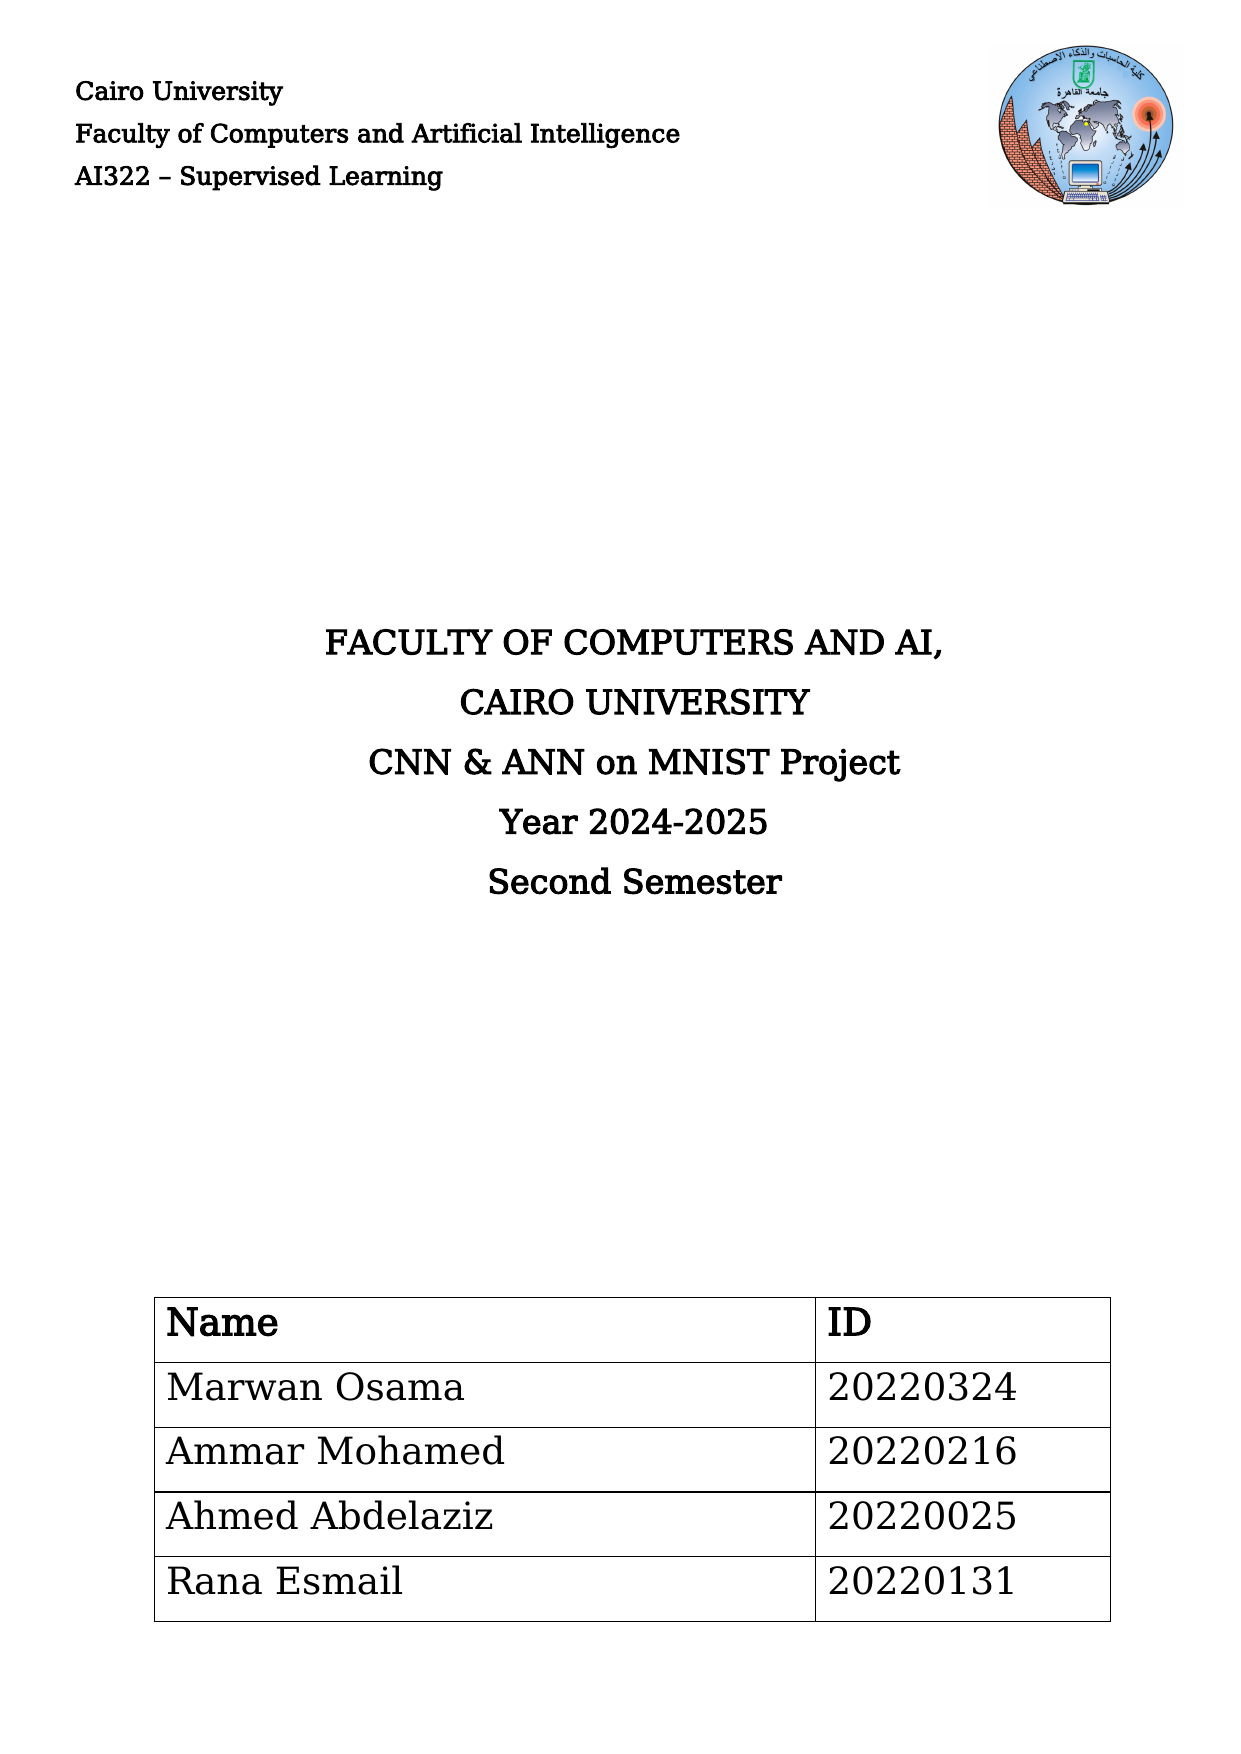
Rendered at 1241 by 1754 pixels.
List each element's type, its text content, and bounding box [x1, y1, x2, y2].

table_cell Rana Esmail [155, 1557, 815, 1621]
table_cell 20220025 [816, 1493, 1110, 1556]
text FACULTY OF COMPUTERS AND AI, [47, 621, 1221, 661]
table_cell 20220216 [816, 1428, 1110, 1491]
picture [990, 44, 1185, 207]
table_header Name [155, 1298, 815, 1362]
table_cell Ammar Mohamed [155, 1428, 815, 1491]
text CAIRO UNIVERSITY [47, 681, 1221, 721]
text Year 2024-2025 [47, 800, 1221, 840]
table_cell 20220131 [816, 1557, 1110, 1621]
table_cell Ahmed Abdelaziz [155, 1493, 815, 1556]
table_cell 20220324 [816, 1363, 1110, 1427]
text Second Semester [47, 860, 1221, 900]
table_header ID [816, 1298, 1110, 1362]
table_cell Marwan Osama [155, 1363, 815, 1427]
text CNN & ANN on MNIST Project [47, 741, 1221, 781]
